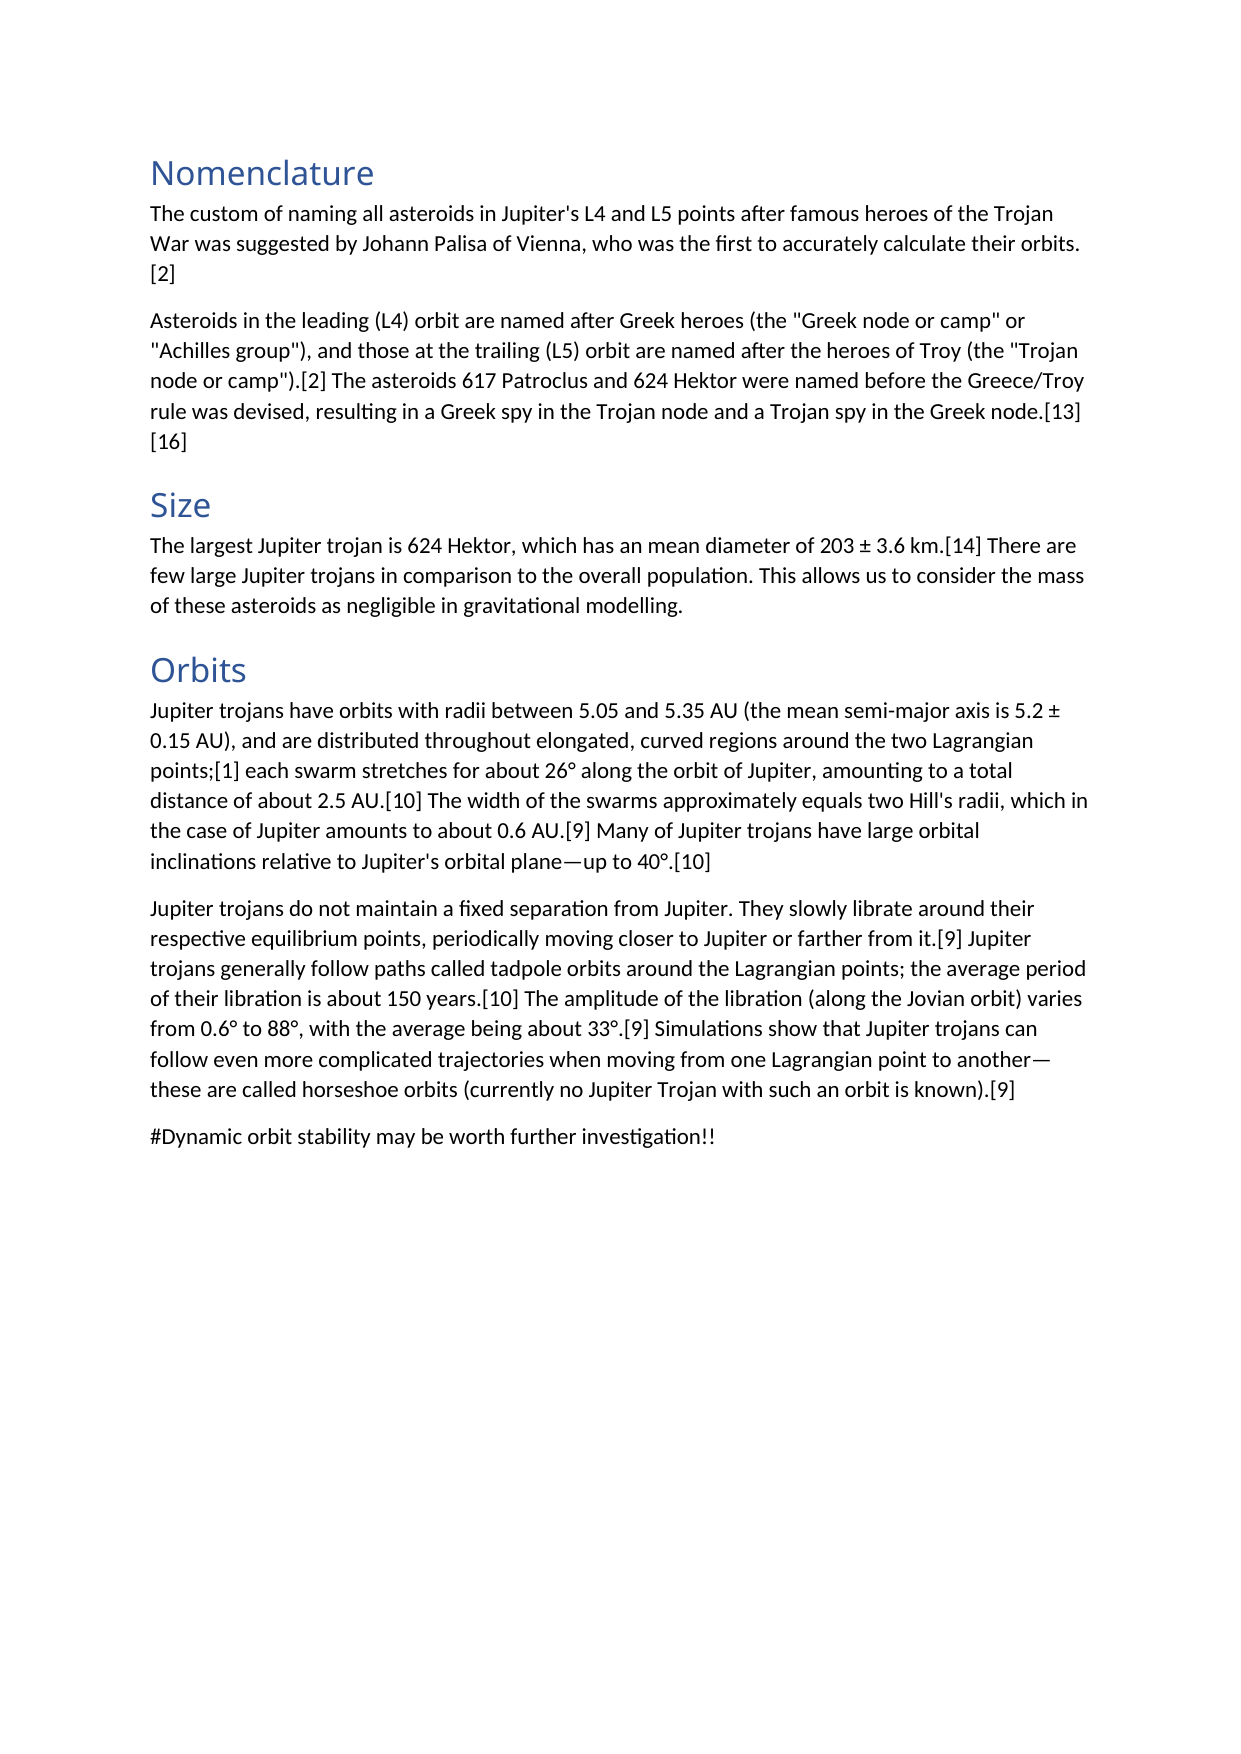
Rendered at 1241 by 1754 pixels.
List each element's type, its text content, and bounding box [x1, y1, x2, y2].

subtitle Orbits [150, 647, 1090, 692]
subtitle Nomenclature [150, 150, 1090, 195]
text Asteroids in the leading (L4) orbit are named after Greek heroes (the "Greek node or camp" or "Achilles group"), and those at the trailing (L5) orbit are named after the heroes of Troy (the "Trojan node or camp").[2] The asteroids 617 Patroclus and 624 Hektor were named before the Greece/Troy rule was devised, resulting in a Greek spy in the Trojan node and a Trojan spy in the Greek node.[13][16] [150, 306, 1090, 455]
text #Dynamic orbit stability may be worth further investigation!! [150, 1122, 1090, 1150]
text Jupiter trojans do not maintain a fixed separation from Jupiter. They slowly librate around their respective equilibrium points, periodically moving closer to Jupiter or farther from it.[9] Jupiter trojans generally follow paths called tadpole orbits around the Lagrangian points; the average period of their libration is about 150 years.[10] The amplitude of the libration (along the Jovian orbit) varies from 0.6° to 88°, with the average being about 33°.[9] Simulations show that Jupiter trojans can follow even more complicated trajectories when moving from one Lagrangian point to another—these are called horseshoe orbits (currently no Jupiter Trojan with such an orbit is known).[9] [150, 894, 1090, 1103]
text Jupiter trojans have orbits with radii between 5.05 and 5.35 AU (the mean semi-major axis is 5.2 ± 0.15 AU), and are distributed throughout elongated, curved regions around the two Lagrangian points;[1] each swarm stretches for about 26° along the orbit of Jupiter, amounting to a total distance of about 2.5 AU.[10] The width of the swarms approximately equals two Hill's radii, which in the case of Jupiter amounts to about 0.6 AU.[9] Many of Jupiter trojans have large orbital inclinations relative to Jupiter's orbital plane—up to 40°.[10] [150, 696, 1090, 875]
text The custom of naming all asteroids in Jupiter's L4 and L5 points after famous heroes of the Trojan War was suggested by Johann Palisa of Vienna, who was the first to accurately calculate their orbits.[2] [150, 199, 1090, 287]
text The largest Jupiter trojan is 624 Hektor, which has an mean diameter of 203 ± 3.6 km.[14] There are few large Jupiter trojans in comparison to the overall population. This allows us to consider the mass of these asteroids as negligible in gravitational modelling. [150, 531, 1090, 620]
subtitle Size [150, 482, 1090, 528]
